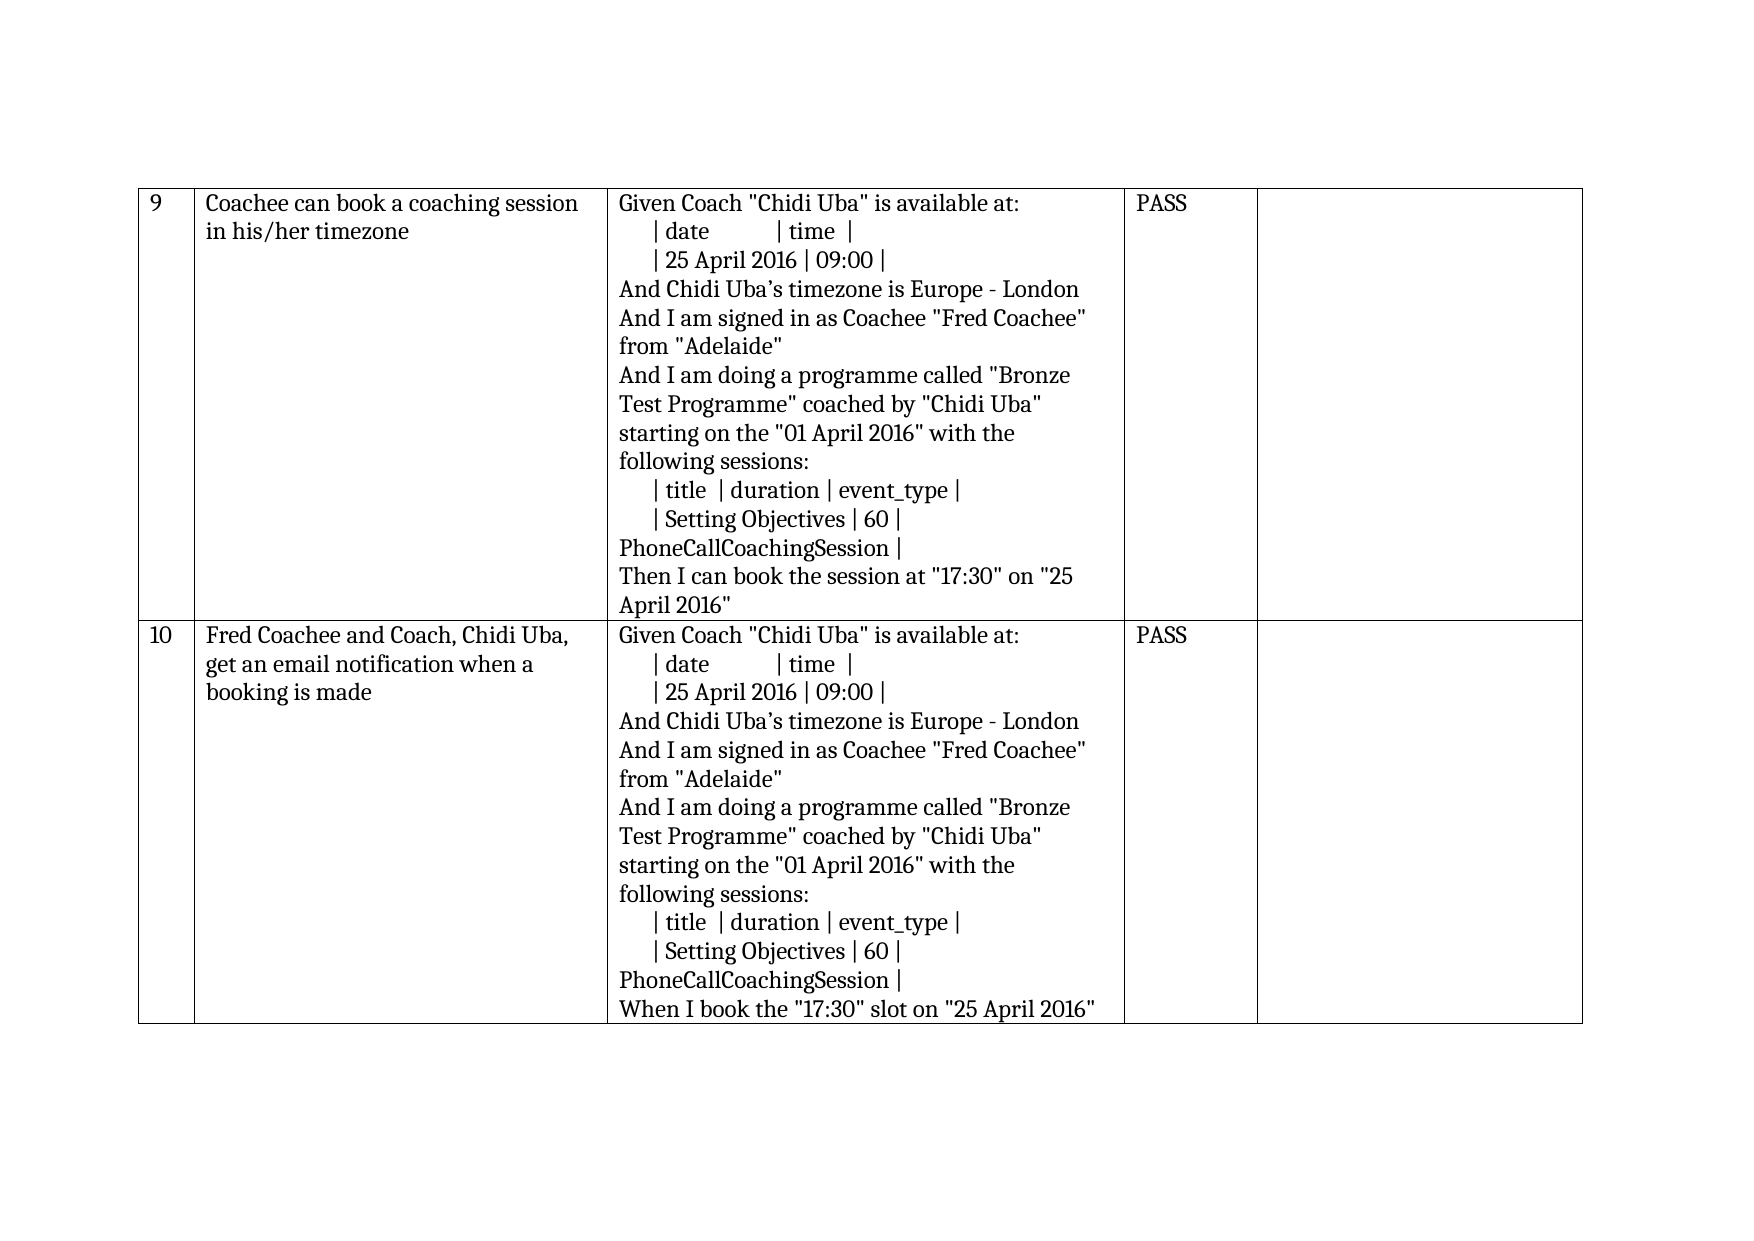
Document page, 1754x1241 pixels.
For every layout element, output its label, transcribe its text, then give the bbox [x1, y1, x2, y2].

table_cell Given Coach "Chidi Uba" is available at: | date | time | | 25 April 2016 | 09:00 | And Chidi Uba’s timezone is Europe - London And I am signed in as Coachee "Fred Coachee" from "Adelaide" And I am doing a programme called "Bronze Test Programme" coached by "Chidi Uba" starting on the "01 April 2016" with the following sessions: | title | duration | event_type | | Setting Objectives | 60 | PhoneCallCoachingSession | Then I can book the session at "17:30" on "25 April 2016" [608, 189, 1124, 620]
table_cell 10 [139, 621, 194, 1023]
table_cell [1258, 621, 1582, 1023]
table_cell PASS [1125, 189, 1257, 620]
table_cell PASS [1125, 621, 1257, 1023]
table_cell 9 [139, 189, 194, 620]
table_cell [195, 621, 607, 1023]
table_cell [608, 621, 1124, 1023]
table_cell Coachee can book a coaching session in his/her timezone [195, 189, 607, 620]
table_cell [1258, 189, 1582, 620]
